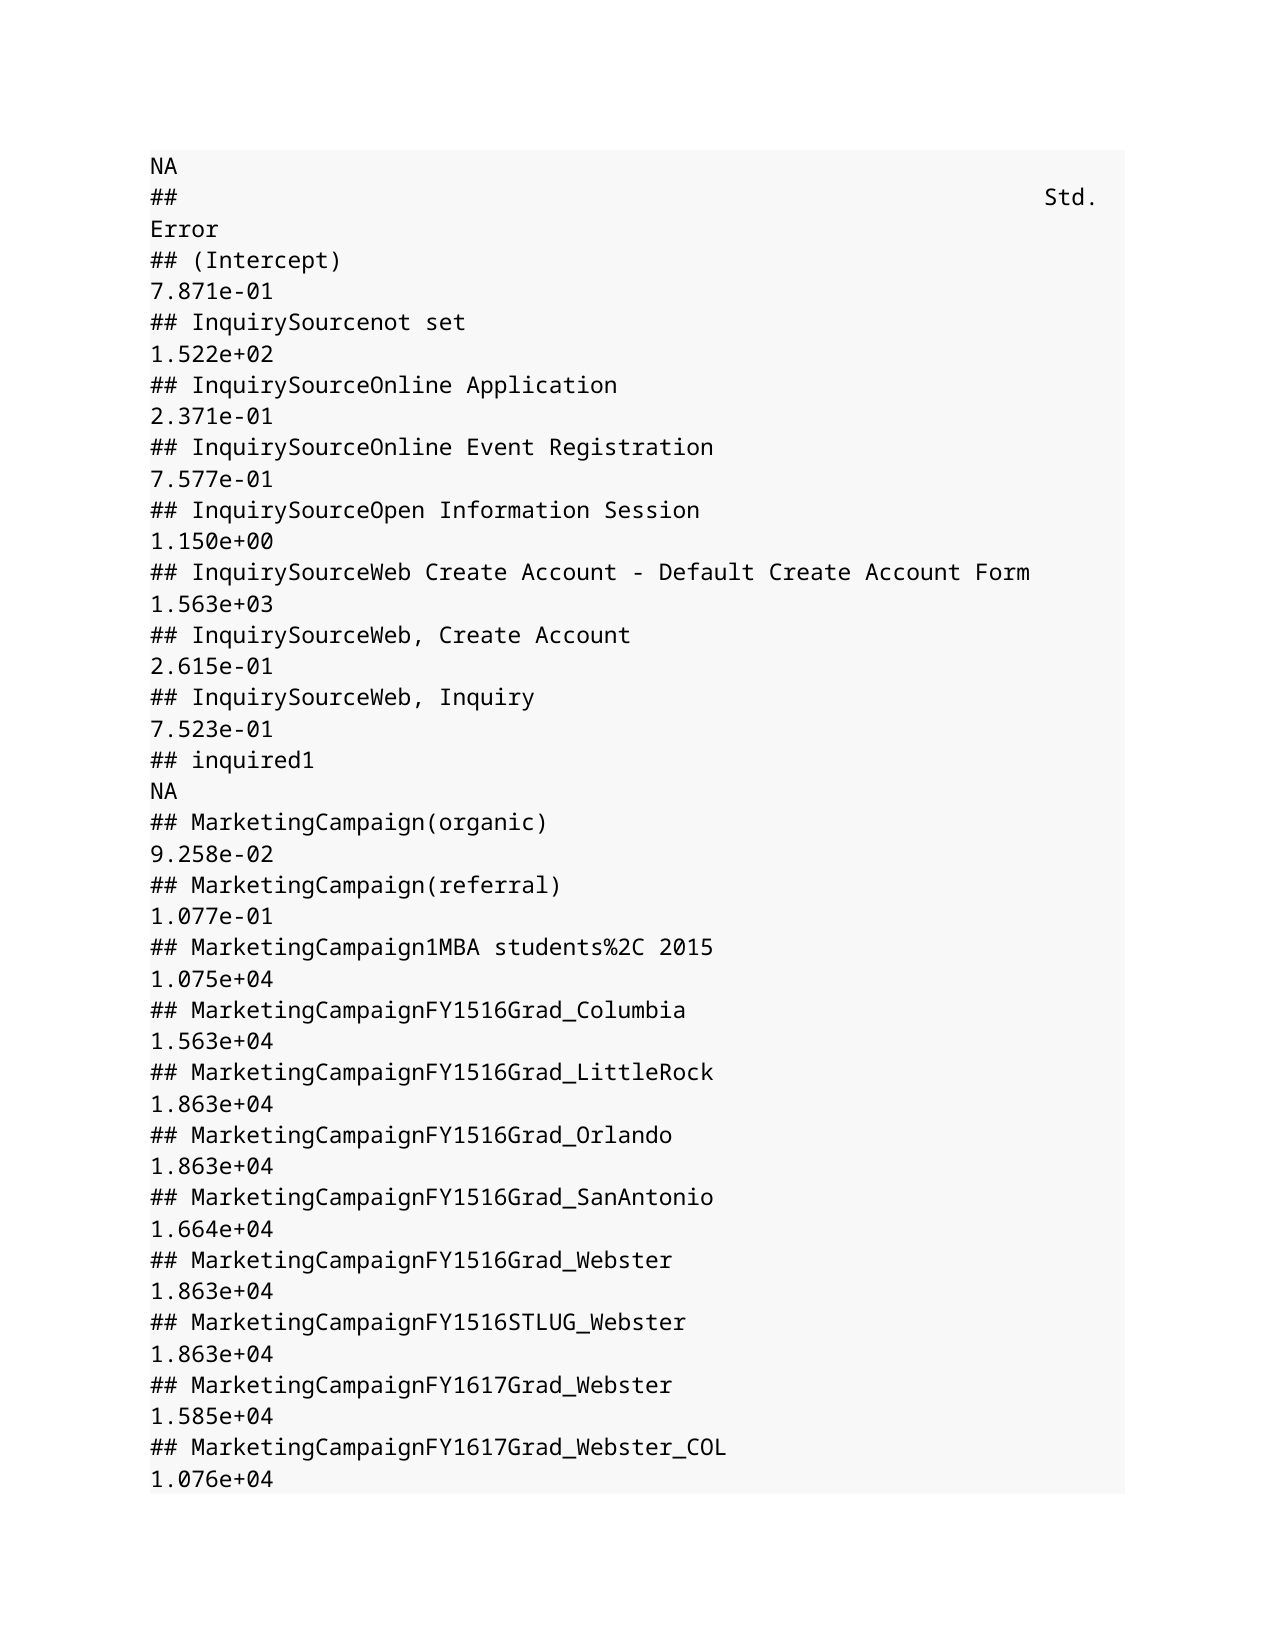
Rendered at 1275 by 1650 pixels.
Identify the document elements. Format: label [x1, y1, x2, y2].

text [150, 150, 1125, 1494]
